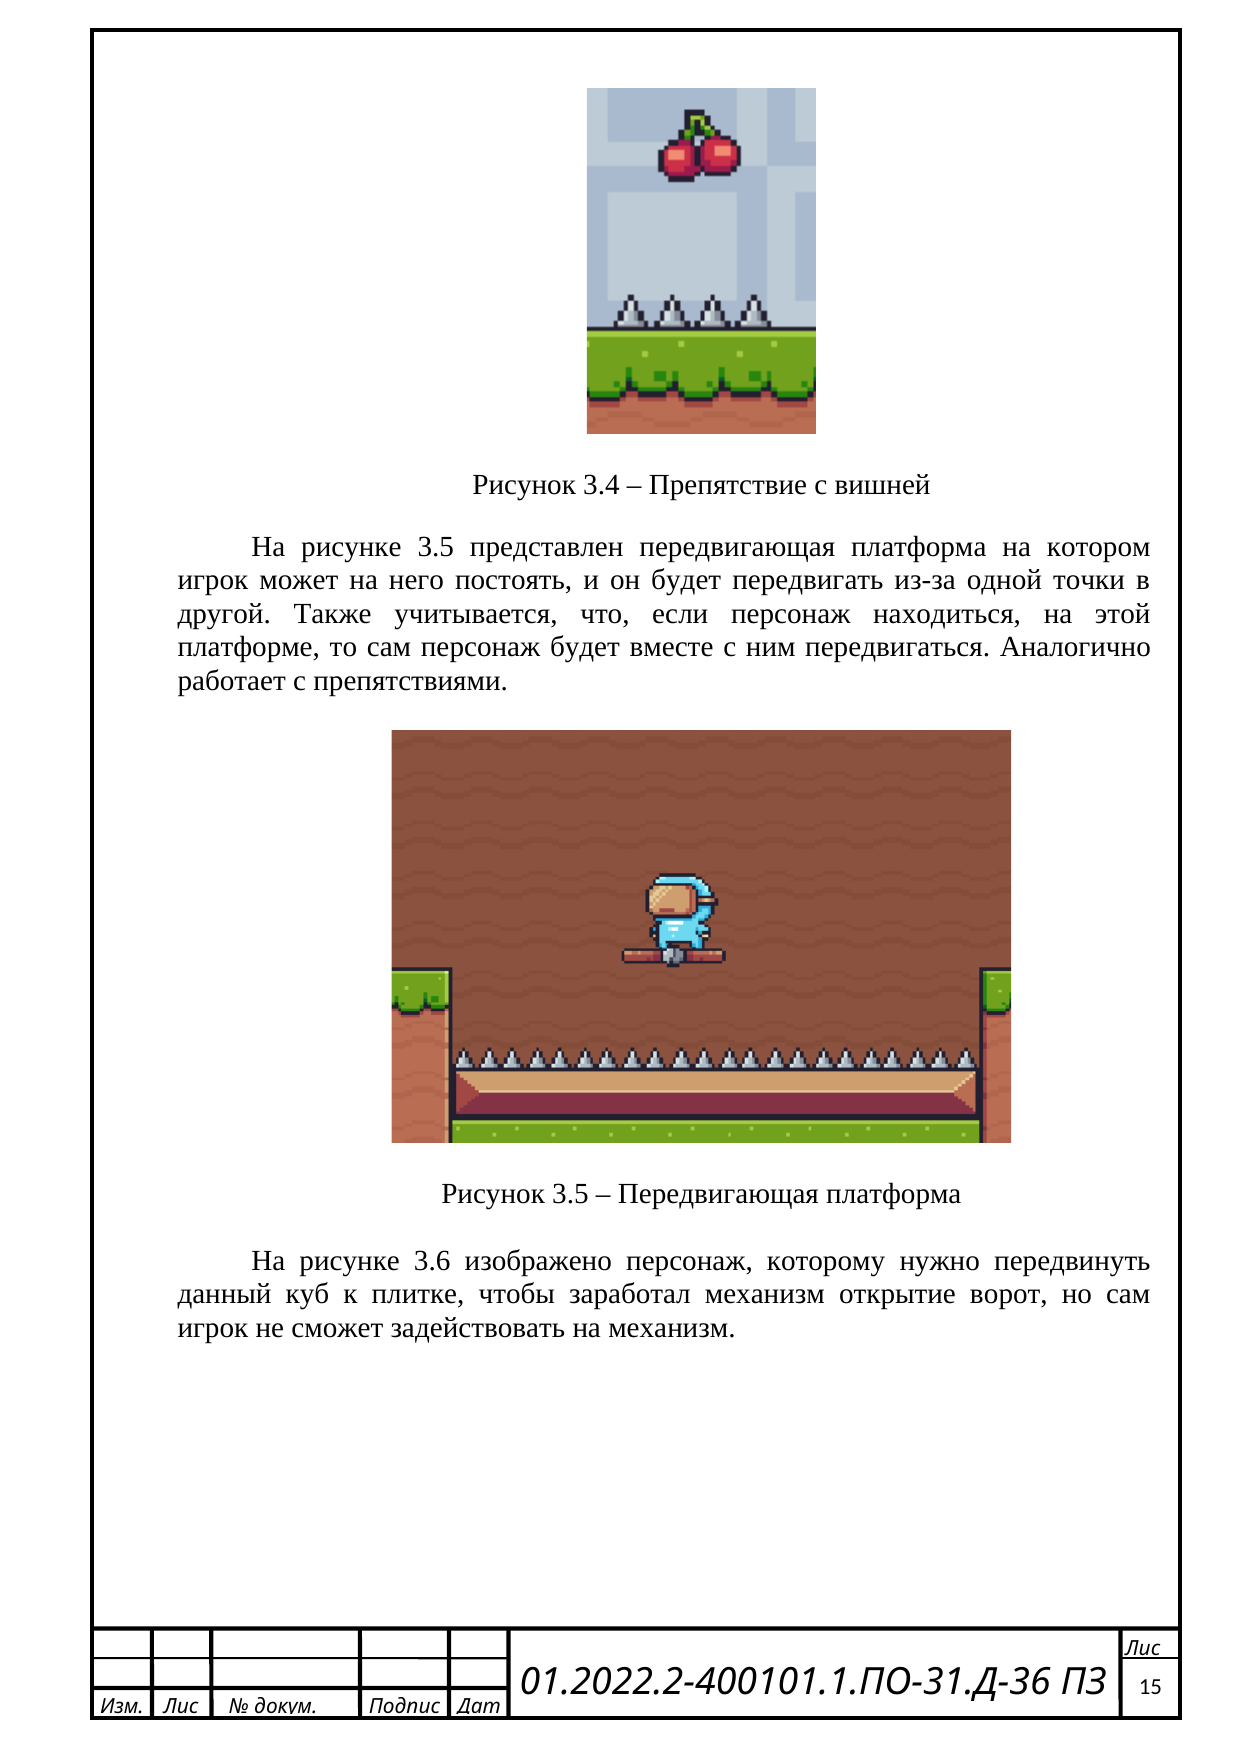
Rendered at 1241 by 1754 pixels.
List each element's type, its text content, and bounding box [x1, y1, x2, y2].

picture [391, 730, 1012, 1143]
picture [586, 88, 816, 434]
text Рисунок 3.5 – Передвигающая платформа [177, 1176, 1152, 1209]
text На рисунке 3.5 представлен передвигающая платформа на котором игрок может на него постоять, и он будет передвигать из-за одной точки в другой. Также учитывается, что, если персонаж находиться, на этой платформе, то сам персонаж будет вместе с ним передвигаться. Аналогично работает с препятствиями. [177, 529, 1152, 696]
text Рисунок 3.4 – Препятствие с вишней [177, 467, 1152, 501]
text На рисунке 3.6 изображено персонаж, которому нужно передвинуть данный куб к плитке, чтобы заработал механизм открытие ворот, но сам игрок не сможет задействовать на механизм. [177, 1243, 1152, 1344]
